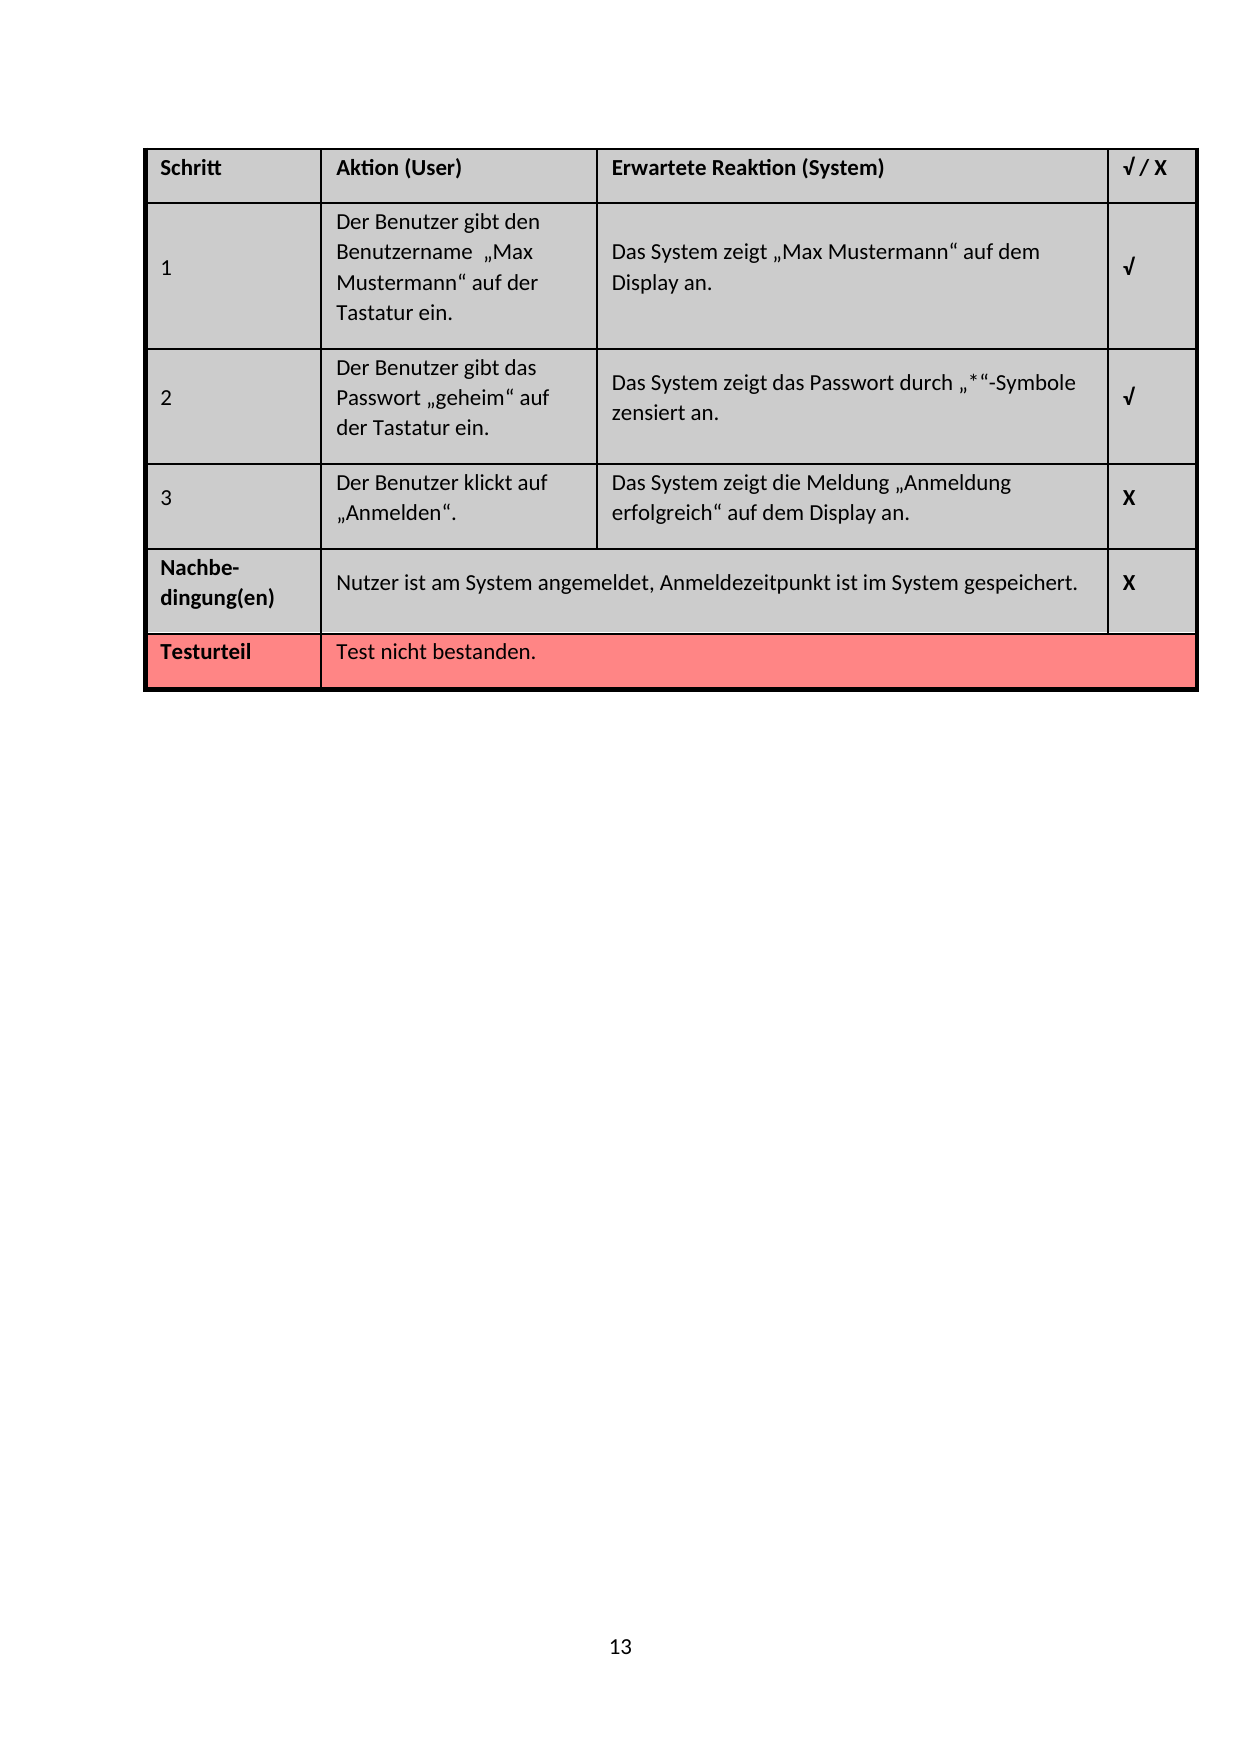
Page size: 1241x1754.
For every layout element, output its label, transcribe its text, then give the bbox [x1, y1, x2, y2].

table_cell Aktion (User) [322, 150, 596, 202]
table_cell X [1109, 550, 1195, 632]
table_cell √ [1109, 350, 1195, 463]
table_cell √ / X [1109, 150, 1195, 202]
table_cell √ [1109, 204, 1195, 348]
table_cell 1 [148, 204, 320, 348]
table_cell 2 [148, 350, 320, 463]
table_cell Der Benutzer klickt auf „Anmelden“. [322, 465, 596, 548]
table_cell 3 [148, 465, 320, 548]
table_cell Nutzer ist am System angemeldet, Anmeldezeitpunkt ist im System gespeichert. [322, 550, 1107, 632]
table_cell Der Benutzer gibt den Benutzername „Max Mustermann“ auf der Tastatur ein. [322, 204, 596, 348]
table_cell Erwartete Reaktion (System) [598, 150, 1107, 202]
table_cell Testurteil [148, 635, 320, 687]
table_cell Das System zeigt die Meldung „Anmeldung erfolgreich“ auf dem Display an. [598, 465, 1107, 548]
table_cell X [1109, 465, 1195, 548]
table_cell Schritt [148, 150, 320, 202]
table_cell Test nicht bestanden. [322, 635, 1195, 687]
table_cell Nachbe-dingung(en) [148, 550, 320, 632]
table_cell Das System zeigt das Passwort durch „*“-Symbole zensiert an. [598, 350, 1107, 463]
table_cell Der Benutzer gibt das Passwort „geheim“ auf der Tastatur ein. [322, 350, 596, 463]
table_cell Das System zeigt „Max Mustermann“ auf dem Display an. [598, 204, 1107, 348]
